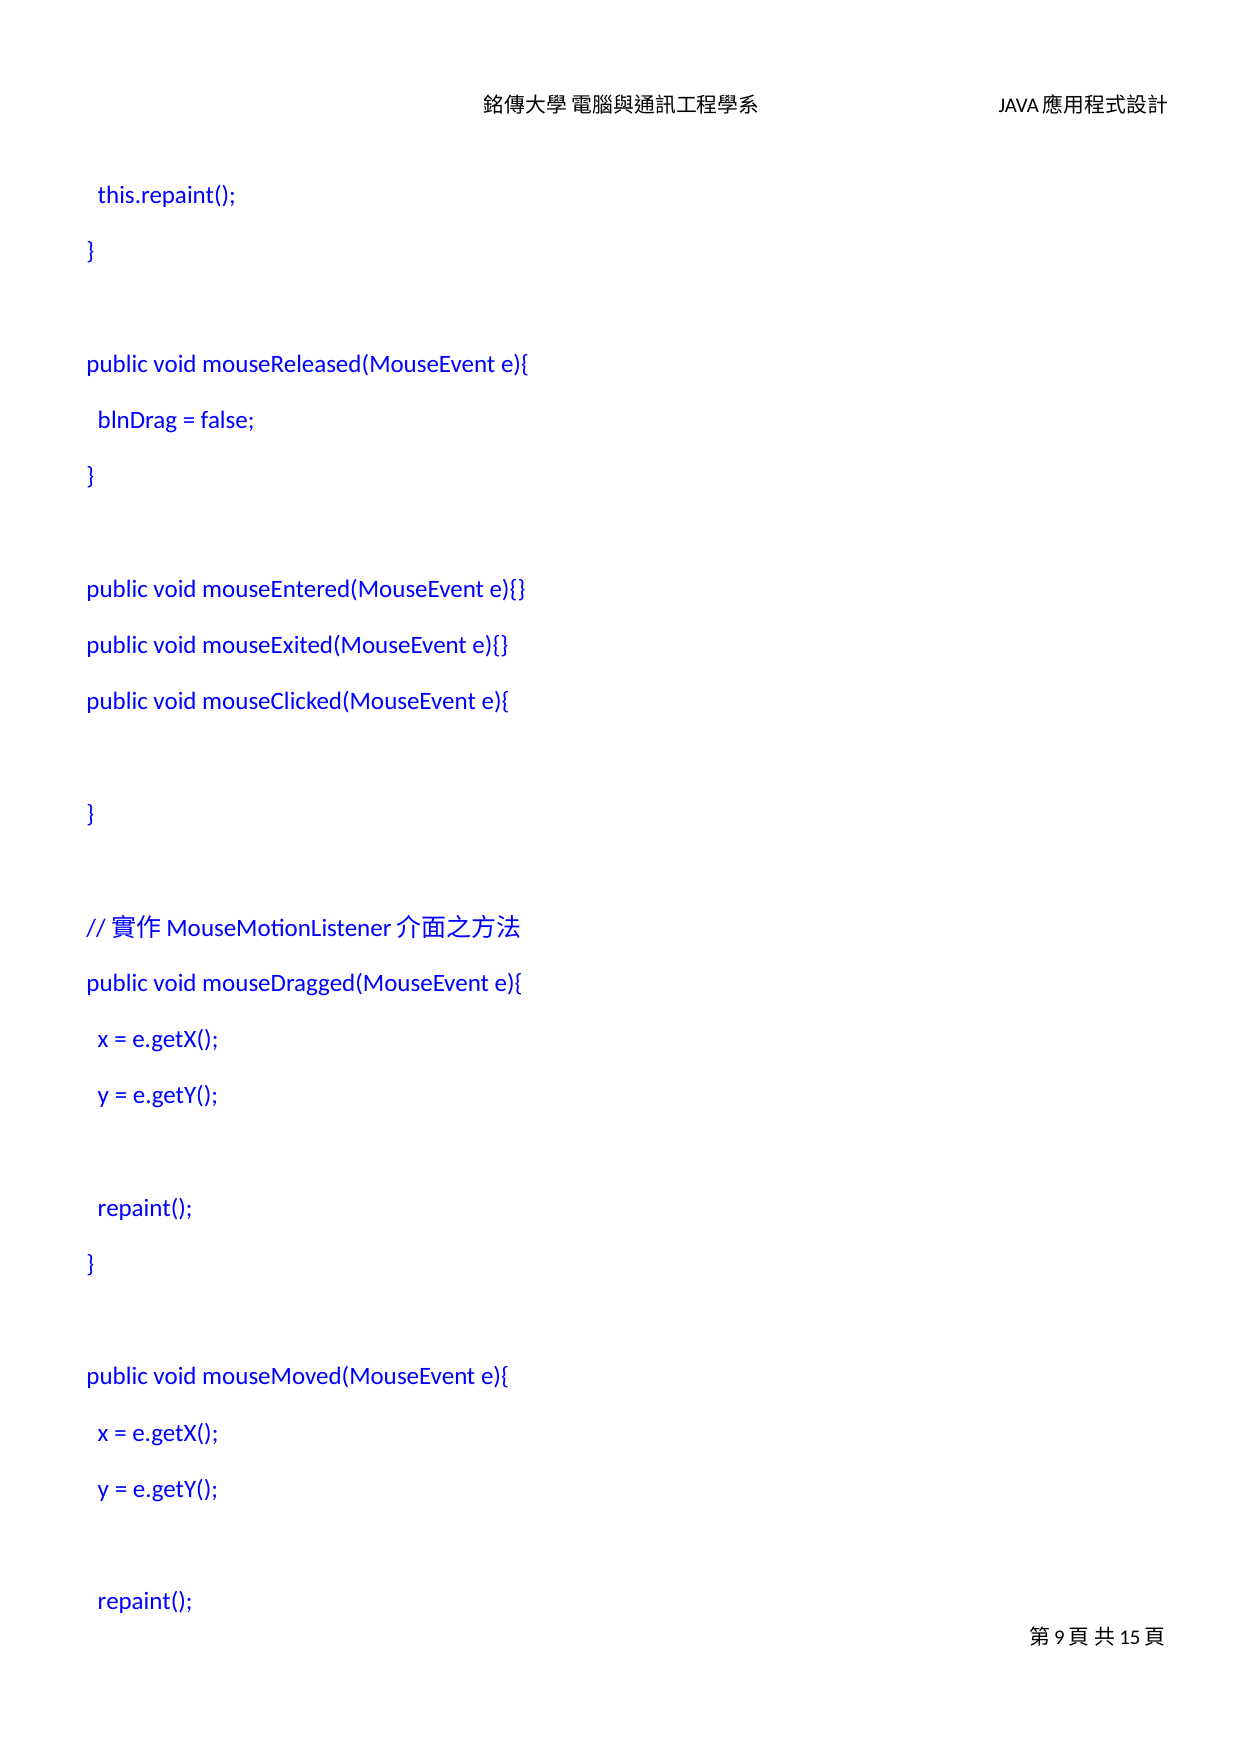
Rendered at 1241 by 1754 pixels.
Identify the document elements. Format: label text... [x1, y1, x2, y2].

text this.repaint(); [75, 176, 1165, 213]
text y = e.getY(); [75, 1469, 1165, 1507]
text repaint(); [75, 1582, 1165, 1619]
text } [75, 1244, 1165, 1282]
text public void mouseEntered(MouseEvent e){} [75, 569, 1165, 607]
text public void mouseMoved(MouseEvent e){ [75, 1357, 1165, 1394]
text x = e.getX(); [75, 1019, 1165, 1057]
text public void mouseDragged(MouseEvent e){ [75, 963, 1165, 1001]
text public void mouseReleased(MouseEvent e){ [75, 344, 1165, 382]
text public void mouseExited(MouseEvent e){} [75, 626, 1165, 663]
text public void mouseClicked(MouseEvent e){ [75, 682, 1165, 719]
text x = e.getX(); [75, 1413, 1165, 1451]
text repaint(); [75, 1188, 1165, 1226]
text } [75, 794, 1165, 832]
text y = e.getY(); [75, 1076, 1165, 1113]
text } [75, 457, 1165, 494]
text blnDrag = false; [75, 401, 1165, 438]
text // 實作MouseMotionListener介面之方法 [75, 907, 1165, 944]
text } [75, 232, 1165, 269]
